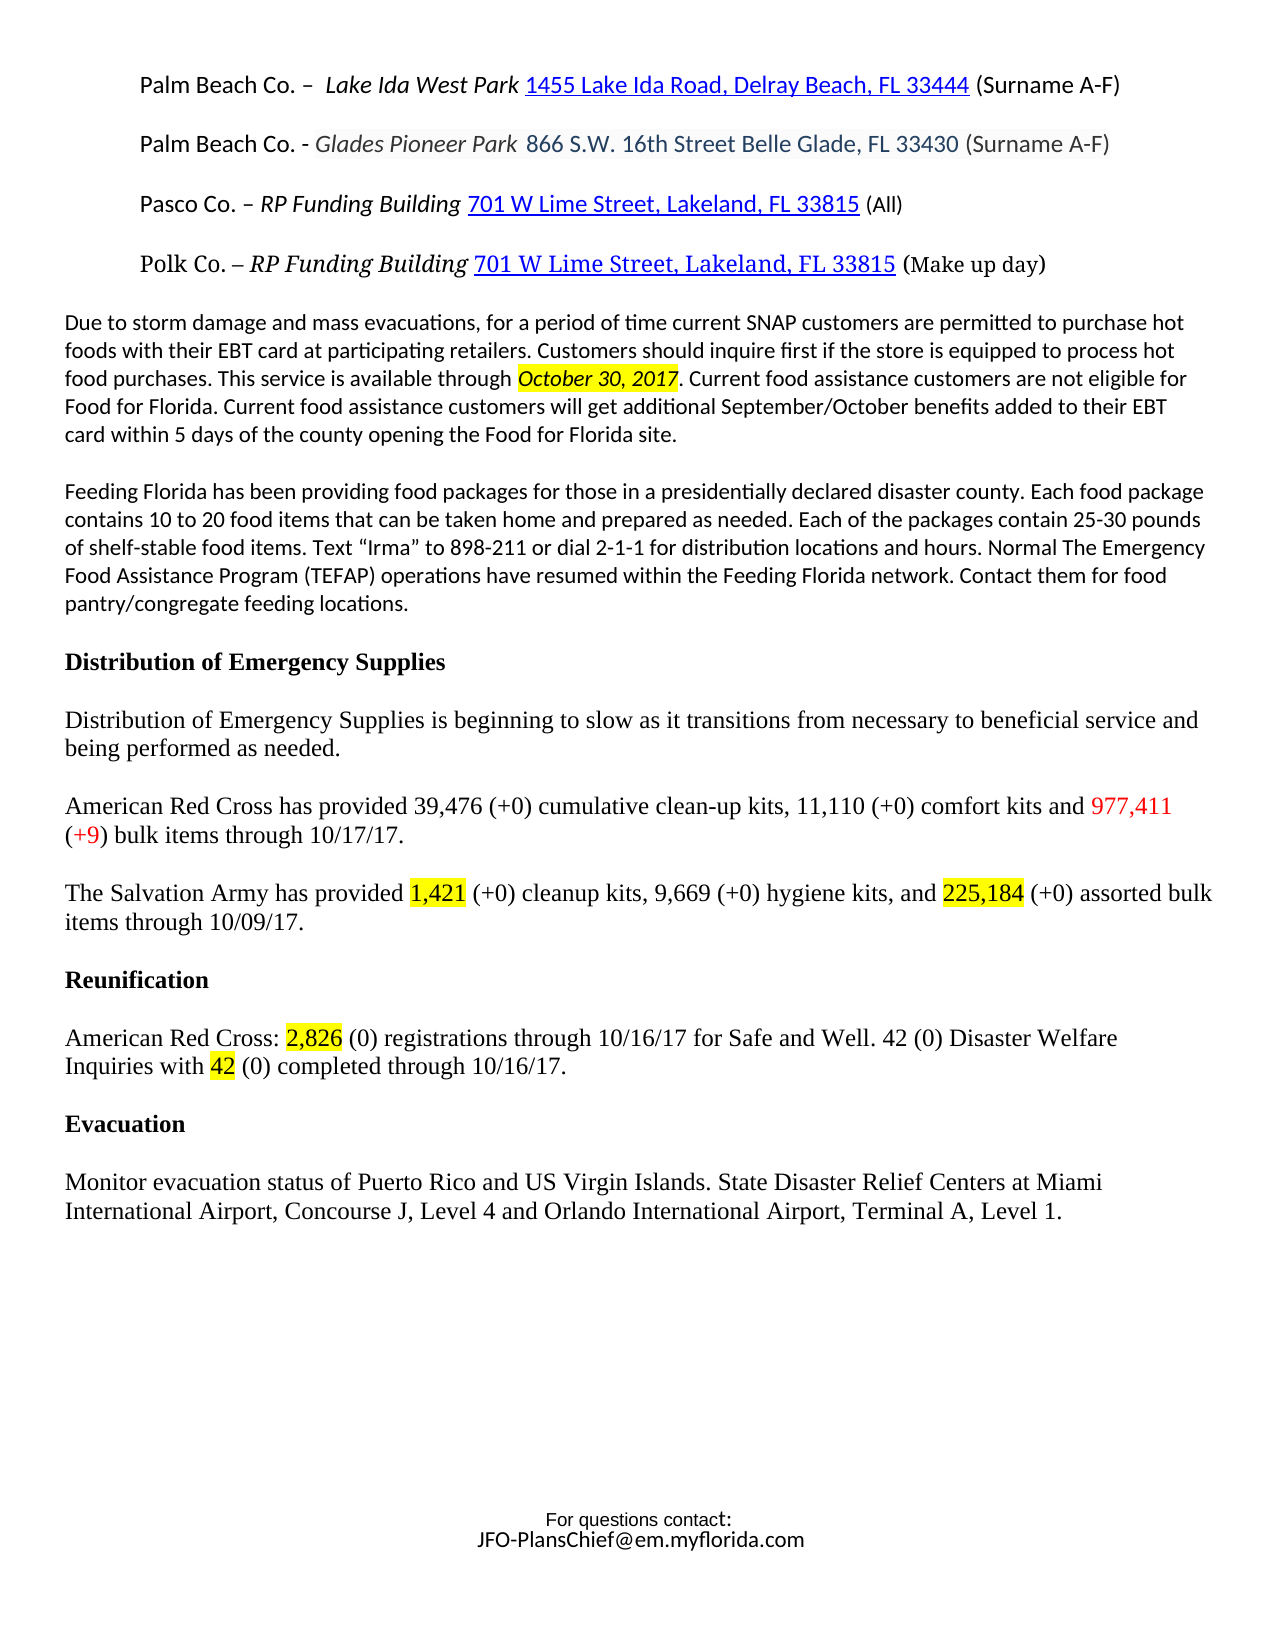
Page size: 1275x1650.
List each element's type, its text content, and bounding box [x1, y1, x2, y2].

text American Red Cross has provided 39,476 (+0) cumulative clean-up kits, 11,110 (+0) comfort kits and 977,411 (+9) bulk items through 10/17/17. [64, 791, 1212, 849]
text Due to storm damage and mass evacuations, for a period of time current SNAP customers are permitted to purchase hot foods with their EBT card at participating retailers. Customers should inquire first if the store is equipped to process hot food purchases. This service is available through October 30, 2017. Current food assistance customers are not eligible for Food for Florida. Current food assistance customers will get additional September/October benefits added to their EBT card within 5 days of the county opening the Food for Florida site. [64, 308, 1212, 448]
text Evacuation [64, 1109, 1212, 1138]
text Distribution of Emergency Supplies is beginning to slow as it transitions from necessary to beneficial service and being performed as needed. [64, 705, 1212, 762]
text Palm Beach Co. - Glades Pioneer Park 866 S.W. 16th Street Belle Glade, FL 33430 (Surname A-F) [139, 128, 1212, 159]
text The Salvation Army has provided 1,421 (+0) cleanup kits, 9,669 (+0) hygiene kits, and 225,184 (+0) assorted bulk items through 10/09/17. [64, 878, 1212, 936]
text Reunification [64, 965, 1212, 993]
text Distribution of Emergency Supplies [64, 647, 1212, 676]
text Pasco Co. – RP Funding Building 701 W Lime Street, Lakeland, FL 33815 (All) [139, 188, 1212, 219]
text Monitor evacuation status of Puerto Rico and US Virgin Islands. State Disaster Relief Centers at Miami International Airport, Concourse J, Level 4 and Orlando International Airport, Terminal A, Level 1. [64, 1167, 1212, 1225]
text Feeding Florida has been providing food packages for those in a presidentially declared disaster county. Each food package contains 10 to 20 food items that can be taken home and prepared as needed. Each of the packages contain 25-30 pounds of shelf-stable food items. Text “Irma” to 898-211 or dial 2-1-1 for distribution locations and hours. Normal The Emergency Food Assistance Program (TEFAP) operations have resumed within the Feeding Florida network. Contact them for food pantry/congregate feeding locations. [64, 477, 1212, 618]
text American Red Cross: 2,826 (0) registrations through 10/16/17 for Safe and Well. 42 (0) Disaster Welfare Inquiries with 42 (0) completed through 10/16/17. [64, 1023, 1212, 1080]
text Palm Beach Co. – Lake Ida West Park 1455 Lake Ida Road, Delray Beach, FL 33444 (Surname A-F) [139, 69, 1212, 99]
text Polk Co. – RP Funding Building 701 W Lime Street, Lakeland, FL 33815 (Make up day) [139, 248, 1212, 279]
